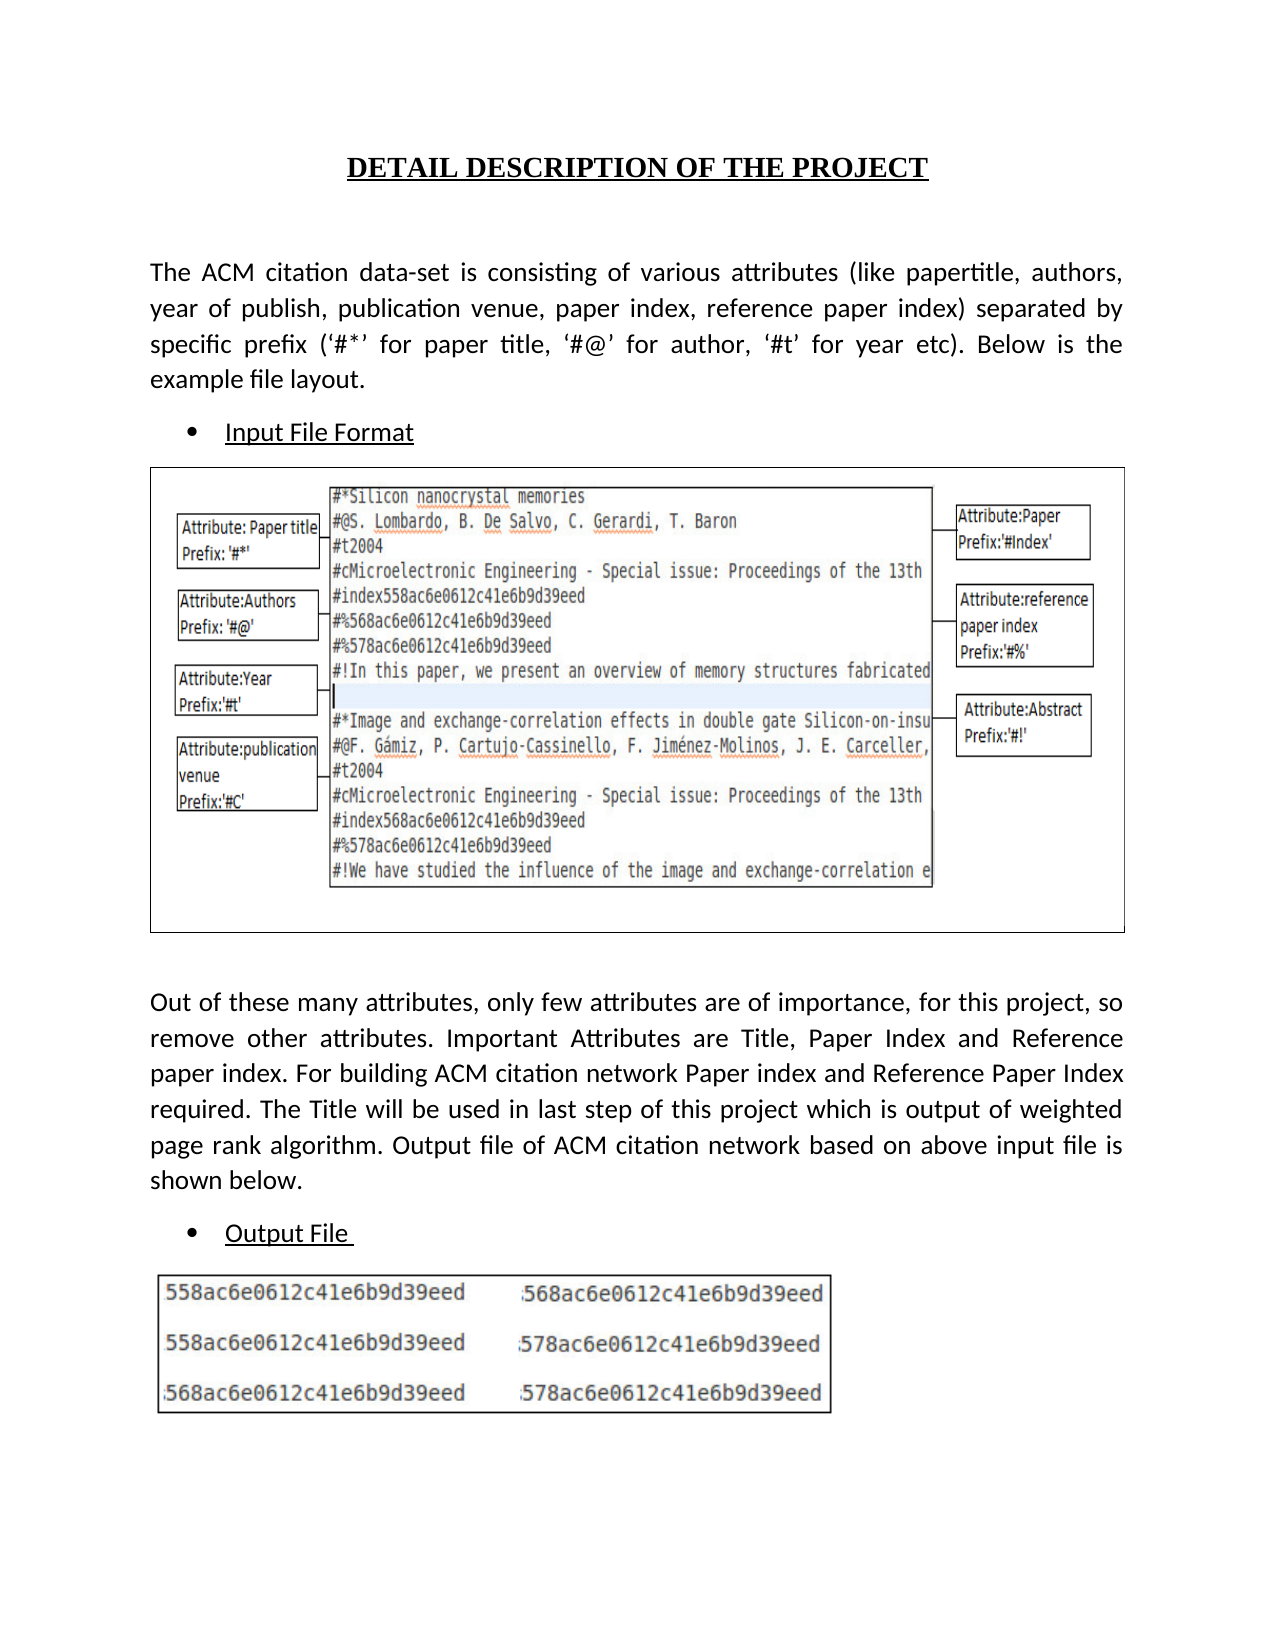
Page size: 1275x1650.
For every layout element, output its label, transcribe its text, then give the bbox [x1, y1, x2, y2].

list Output File [187, 1216, 1125, 1249]
text Out of these many attributes, only few attributes are of importance, for this project, so remove other attributes. Important Attributes are Title, Paper Index and Reference paper index. For building ACM citation network Paper index and Reference Paper Index required. The Title will be used in last step of this project which is output of weighted page rank algorithm. Output file of ACM citation network based on above input file is shown below. [150, 985, 1125, 1196]
picture [161, 468, 1125, 926]
text Detail description of the project [150, 150, 1125, 183]
list Input File Format [187, 415, 1125, 448]
text The ACM citation data-set is consisting of various attributes (like papertitle, authors, year of publish, publication venue, paper index, reference paper index) separated by specific prefix (‘#*’ for paper title, ‘#@’ for author, ‘#t’ for year etc). Below is the example file layout. [150, 256, 1125, 396]
table_header [151, 468, 1124, 932]
picture [150, 1268, 838, 1423]
